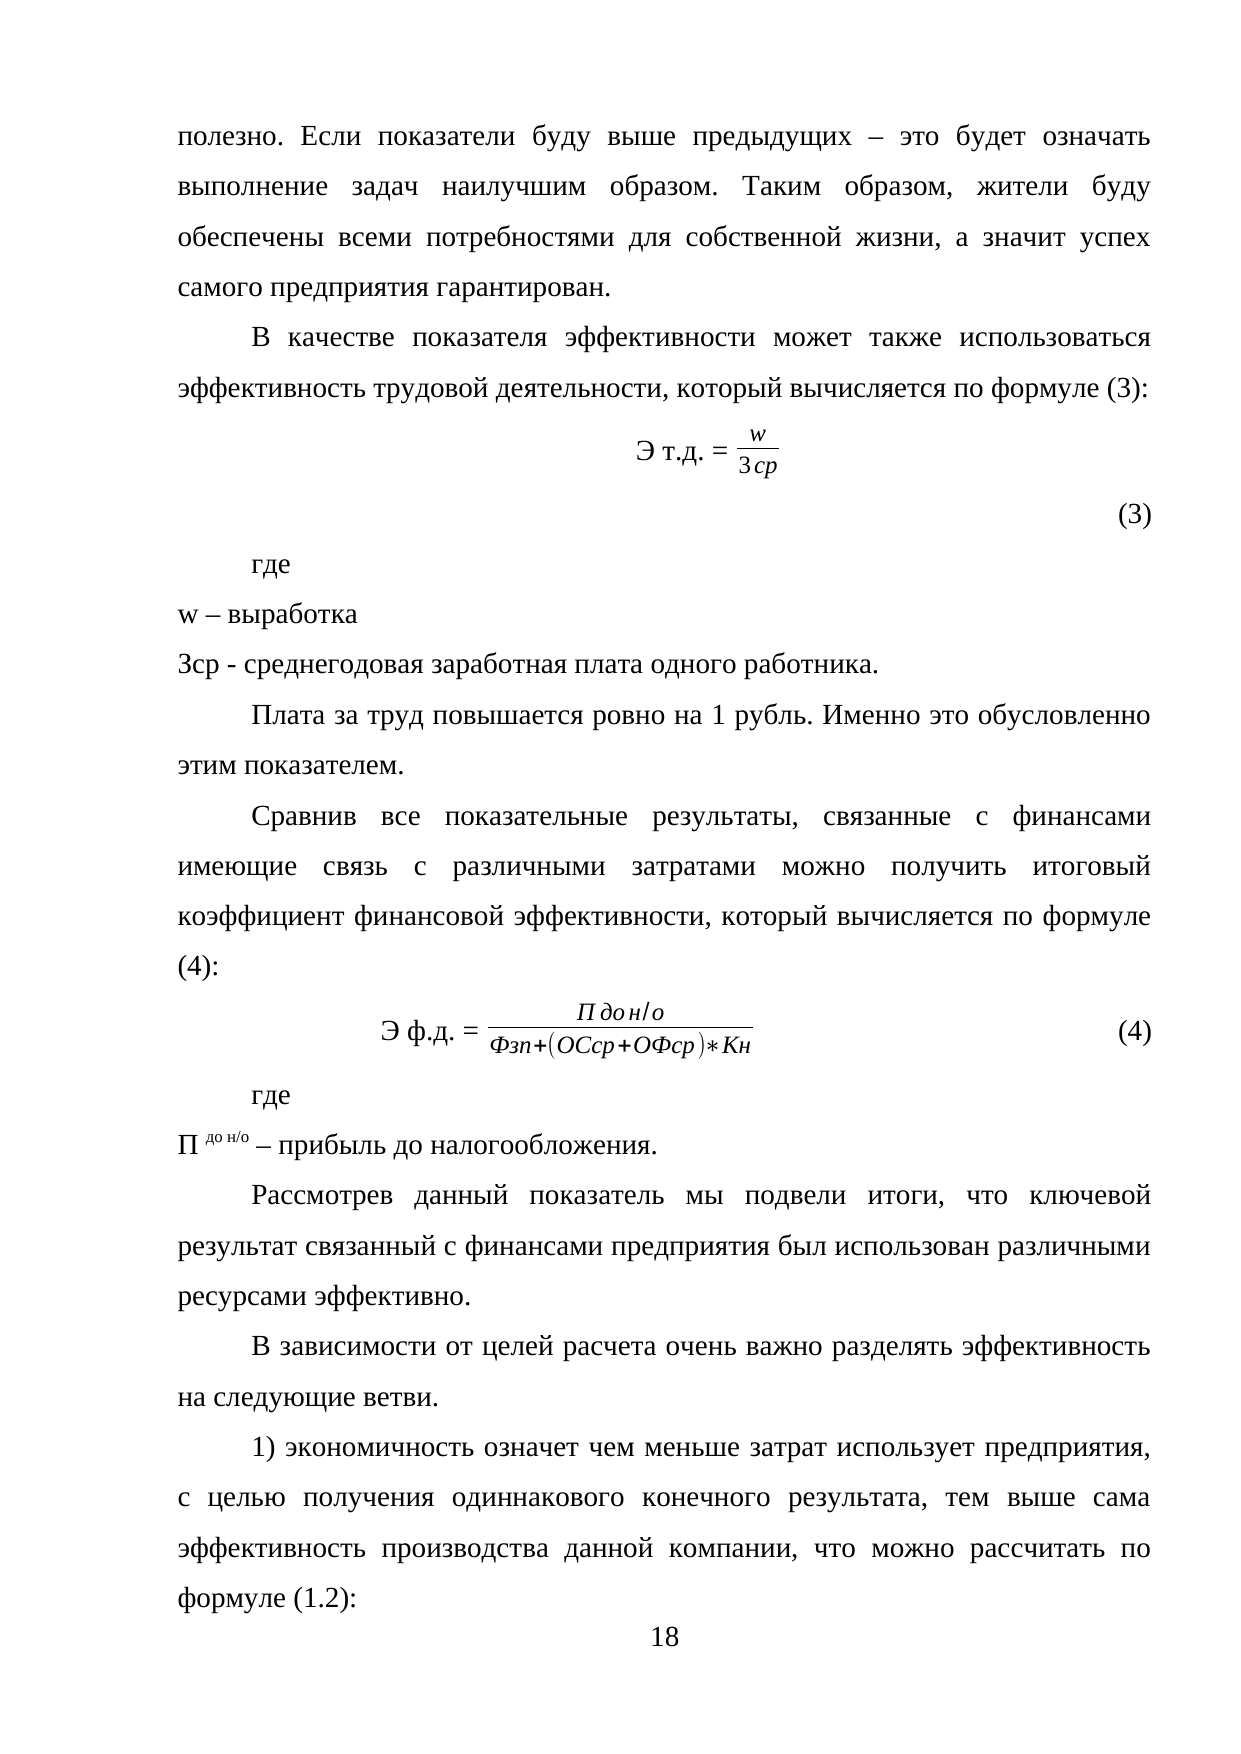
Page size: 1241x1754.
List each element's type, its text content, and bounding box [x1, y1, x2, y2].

text где [177, 1077, 1152, 1110]
text Э ф.д. = (4) [177, 999, 1152, 1060]
text В качестве показателя эффективности может также использоваться эффективность трудовой деятельности, который вычисляется по формуле (3): [177, 319, 1152, 403]
text Рассмотрев данный показатель мы подвели итоги, что ключевой результат связанный с финансами предприятия был использован различными ресурсами эффективно. [177, 1177, 1152, 1312]
text Сравнив все показательные результаты, связанные с финансами имеющие связь с различными затратами можно получить итоговый коэффициент финансовой эффективности, который вычисляется по формуле (4): [177, 798, 1152, 982]
text П до н/о – прибыль до налогообложения. [177, 1127, 1152, 1161]
text w – выработка [177, 596, 1152, 630]
text Э т.д. = (3) [177, 420, 1152, 529]
text Зср - среднегодовая заработная плата одного работника. [177, 647, 1152, 680]
text где [177, 546, 1152, 579]
text 1) экономичность означет чем меньше затрат использует предприятия, с целью получения одиннакового конечного результата, тем выше сама эффективность производства данной компании, что можно рассчитать по формуле (1.2): [177, 1429, 1152, 1613]
text В зависимости от целей расчета очень важно разделять эффективность на следующие ветви. [177, 1328, 1152, 1412]
text Плата за труд повышается ровно на 1 рубль. Именно это обусловленно этим показателем. [177, 697, 1152, 781]
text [177, 118, 1152, 303]
